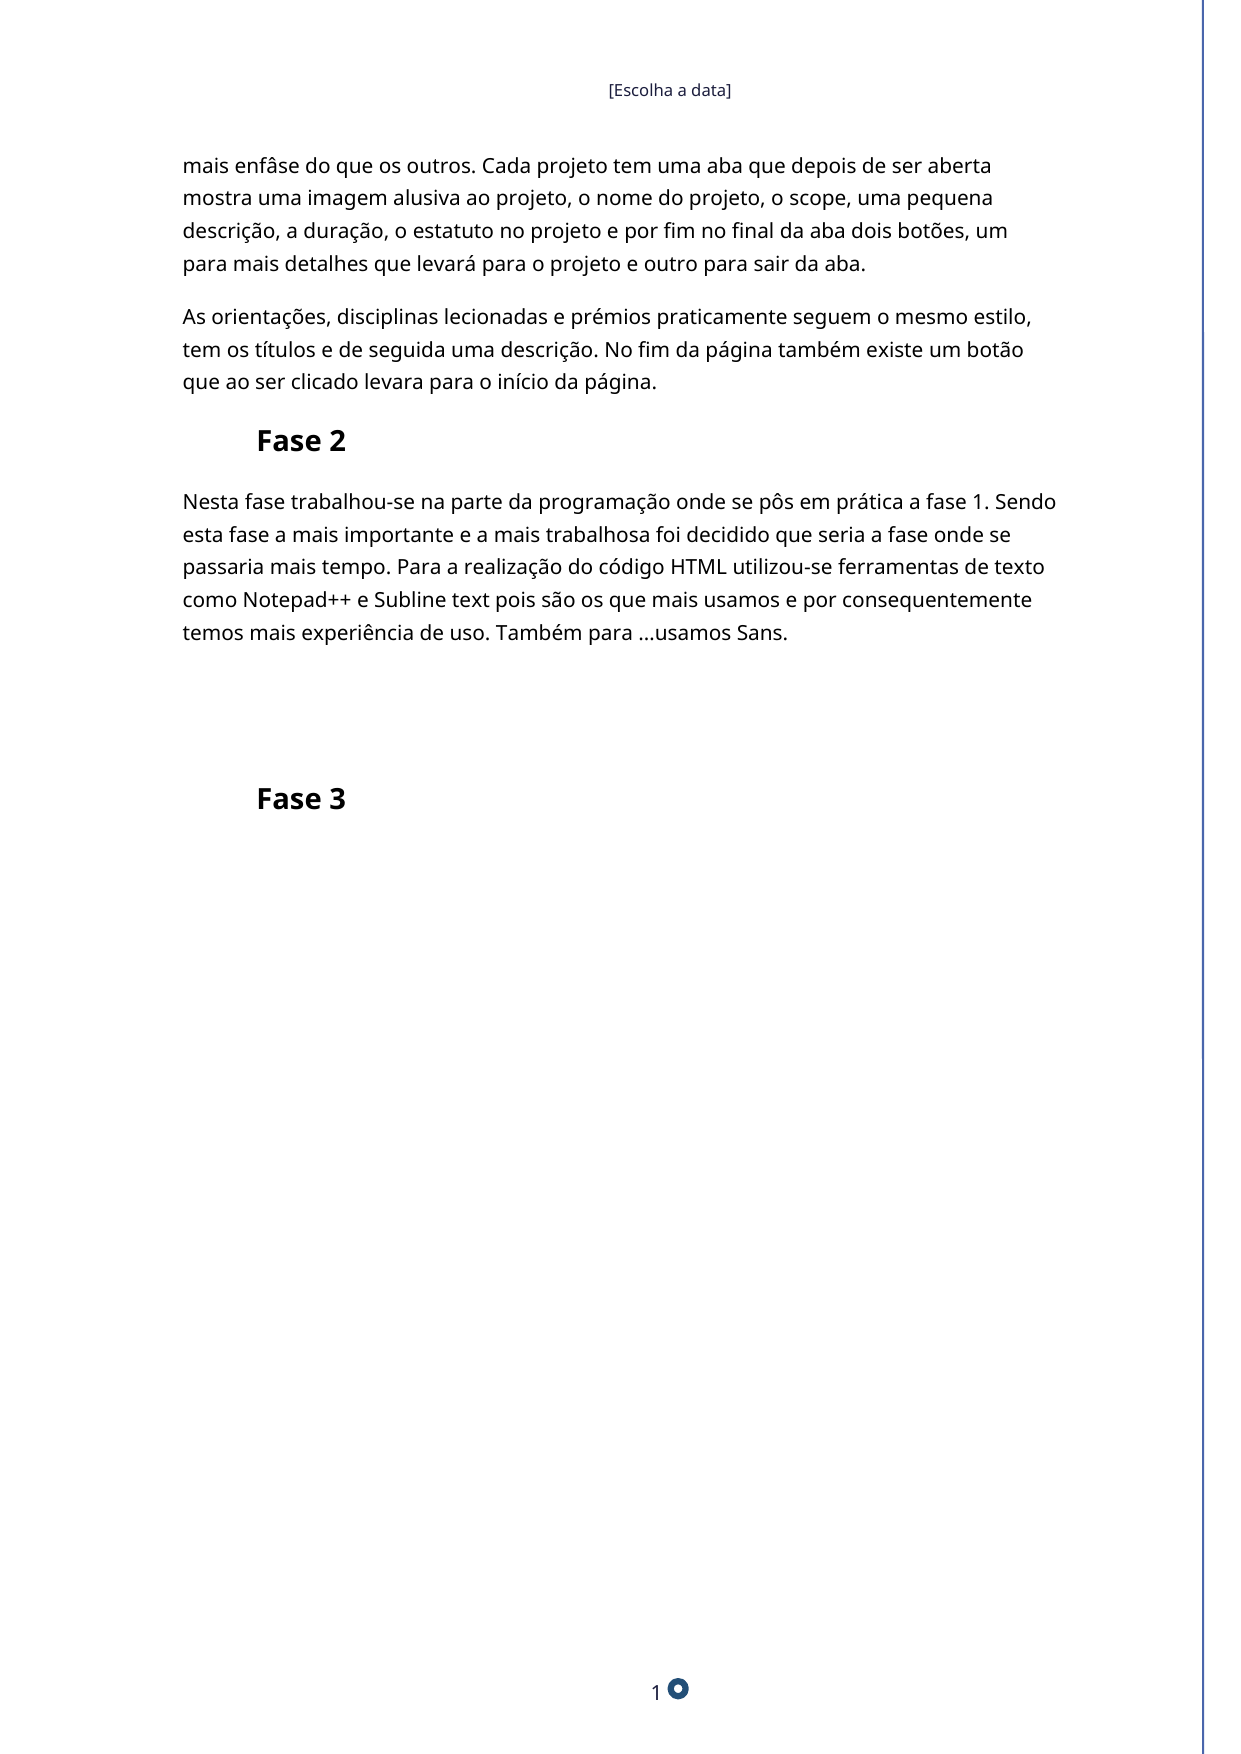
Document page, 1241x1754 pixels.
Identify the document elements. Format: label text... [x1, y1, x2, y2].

text Fase 3 [182, 778, 1058, 818]
text Fase 2 [182, 421, 1058, 460]
text Nesta fase trabalhou-se na parte da programação onde se pôs em prática a fase 1. Sendo esta fase a mais importante e a mais trabalhosa foi decidido que seria a fase onde se passaria mais tempo. Para a realização do código HTML utilizou-se ferramentas de texto como Notepad++ e Subline text pois são os que mais usamos e por consequentemente temos mais experiência de uso. Também para …usamos Sans. [182, 487, 1058, 646]
text As orientações, disciplinas lecionadas e prémios praticamente seguem o mesmo estilo, tem os títulos e de seguida uma descrição. No fim da página também existe um botão que ao ser clicado levara para o início da página. [182, 302, 1058, 396]
